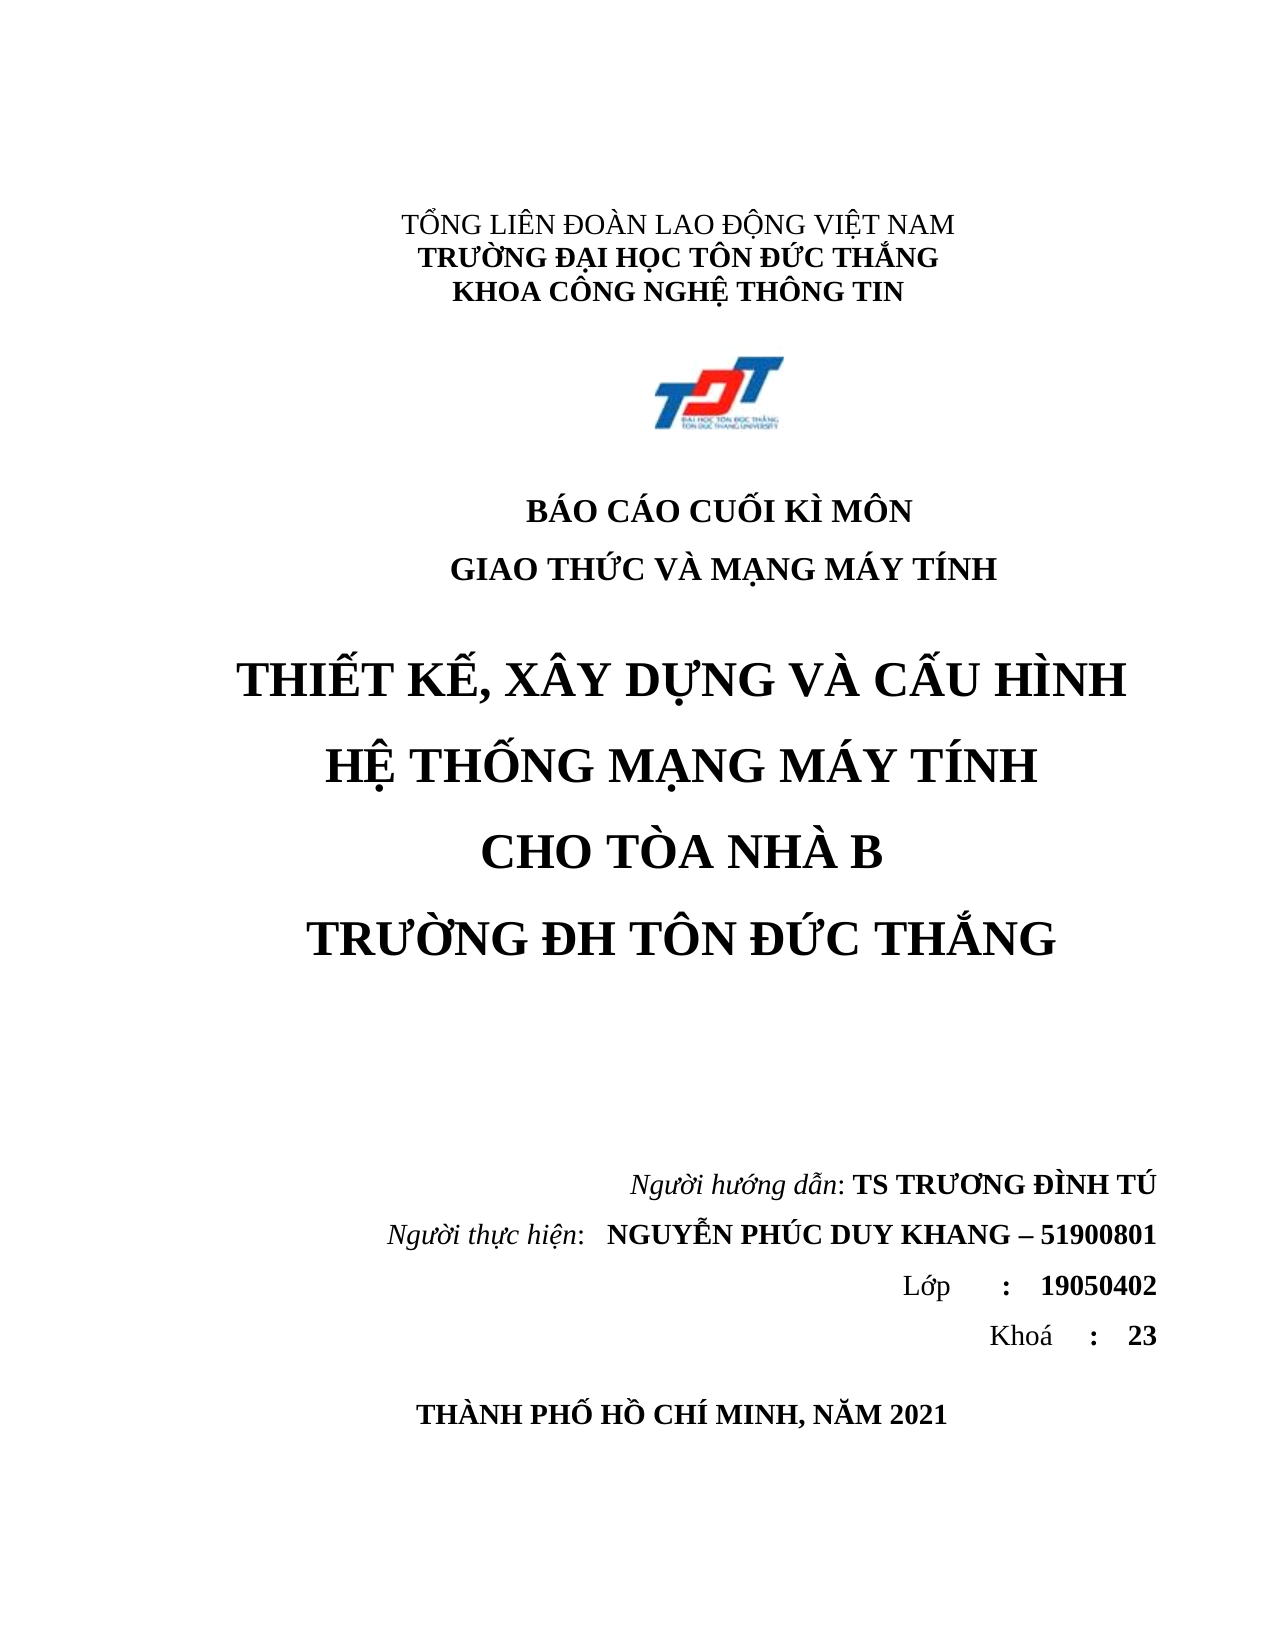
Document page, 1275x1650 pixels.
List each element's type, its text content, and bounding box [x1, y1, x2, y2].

text GIAO THỨC VÀ MẠNG MÁY TÍNH [207, 549, 1157, 587]
text Người hướng dẫn: TS TRƯƠNG ĐÌNH TÚ [207, 1167, 1157, 1201]
text THÀNH PHỐ HỒ CHÍ MINH, NĂM 2021 [207, 1397, 1157, 1431]
text Người thực hiện: NGUYỄN PHÚC DUY KHANG – 51900801 [207, 1217, 1157, 1251]
text THIẾT KẾ, XÂY DỰNG VÀ CẤU HÌNH HỆ THỐNG MẠNG MÁY TÍNH [207, 650, 1157, 793]
text Lớp : 19050402 [207, 1268, 1157, 1301]
text TRƯỜNG ĐH TÔN ĐỨC THẮNG [207, 908, 1157, 966]
text CHO TÒA NHÀ B [207, 822, 1157, 880]
text TRƯỜNG ĐẠI HỌC TÔN ĐỨC THẮNG [207, 240, 1157, 274]
text BÁO CÁO CUỐI KÌ MÔN [207, 492, 1157, 530]
text KHOA CÔNG NGHỆ THÔNG TIN [207, 274, 1157, 307]
picture [654, 336, 785, 458]
text TỔNG LIÊN ĐOÀN LAO ĐỘNG VIỆT NAM [207, 207, 1157, 240]
text Khoá : 23 [207, 1318, 1157, 1352]
